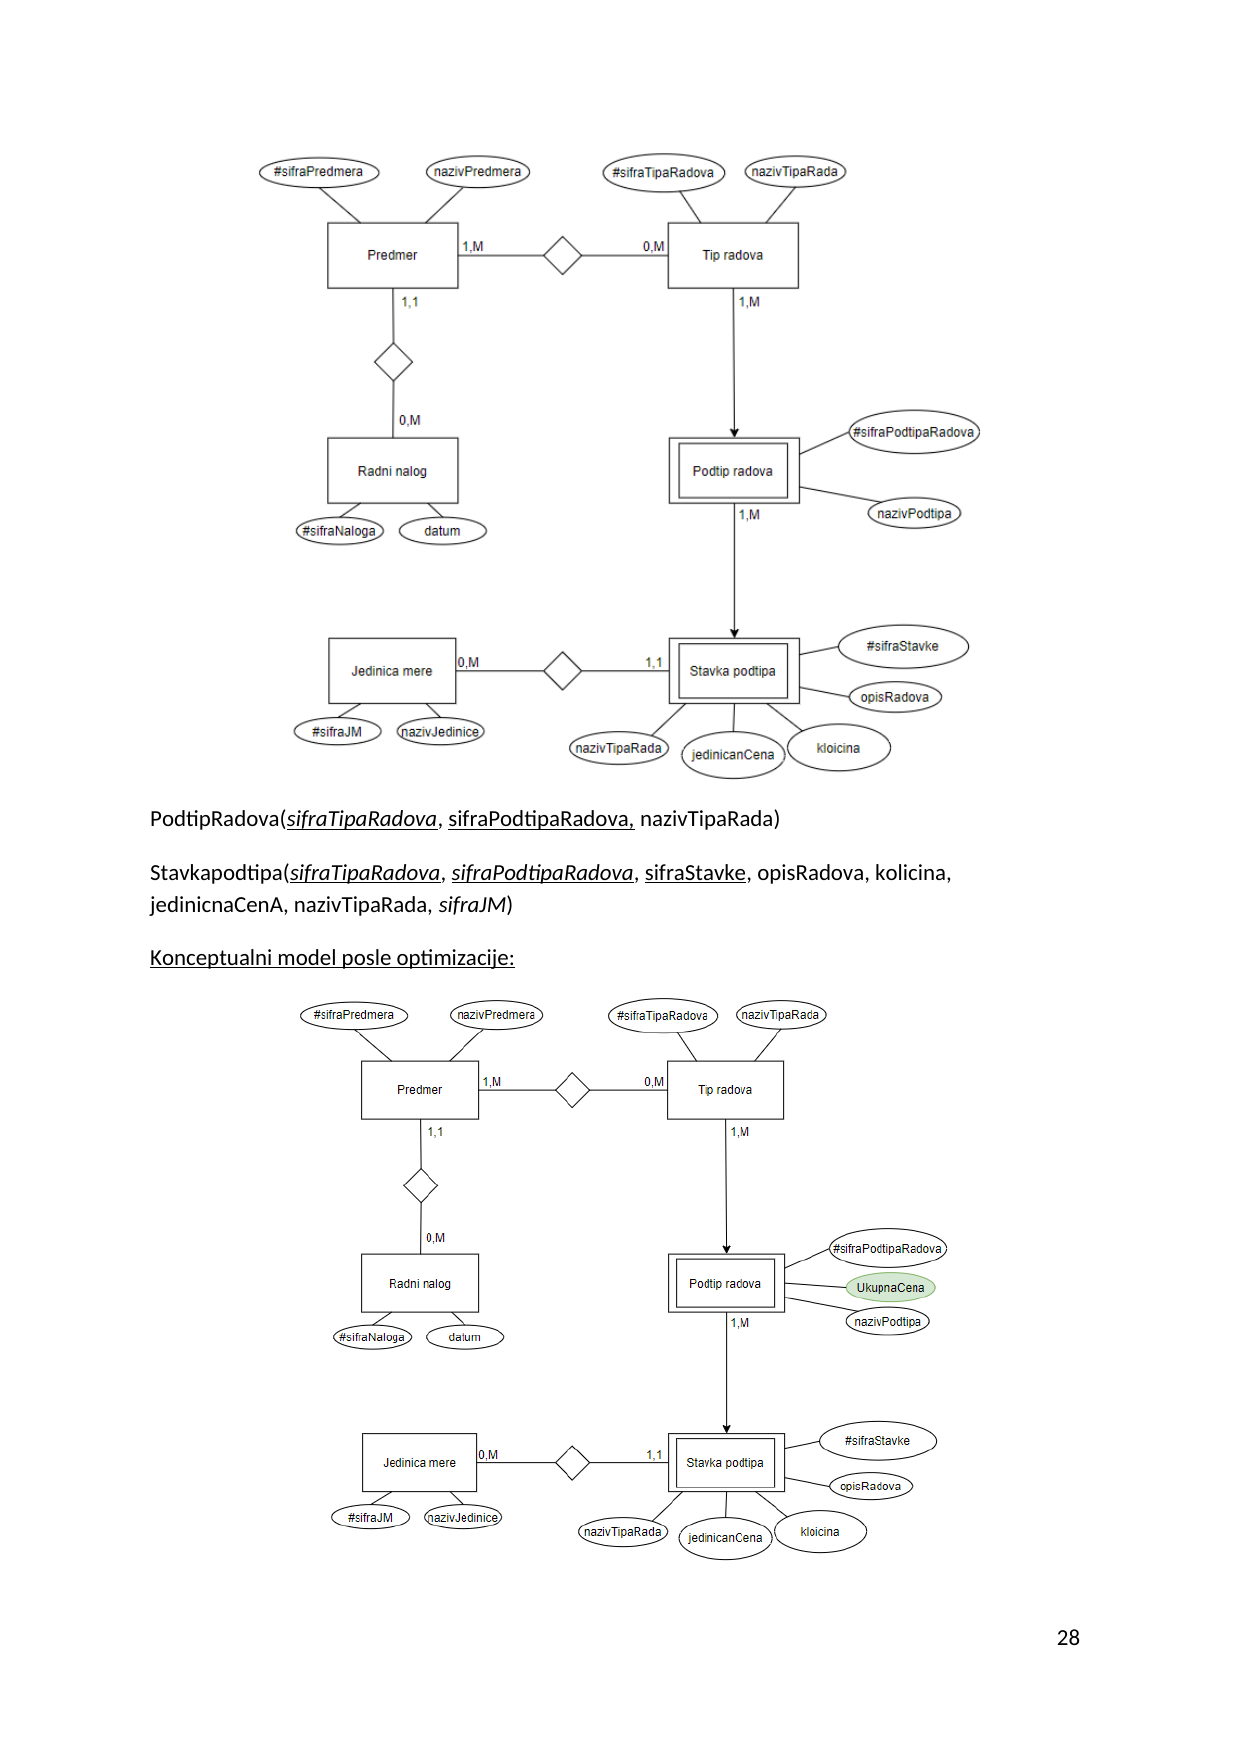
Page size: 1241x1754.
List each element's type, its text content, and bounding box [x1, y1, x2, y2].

text PodtipRadova(sifraTipaRadova, sifraPodtipaRadova, nazivTipaRada) [150, 804, 1090, 833]
picture [290, 995, 950, 1563]
picture [246, 150, 994, 780]
text Konceptualni model posle optimizacije: [150, 943, 1090, 971]
text Stavkapodtipa(sifraTipaRadova, sifraPodtipaRadova, sifraStavke, opisRadova, kolicina, jedinicnaCenA, nazivTipaRada, sifraJM) [150, 858, 1090, 918]
